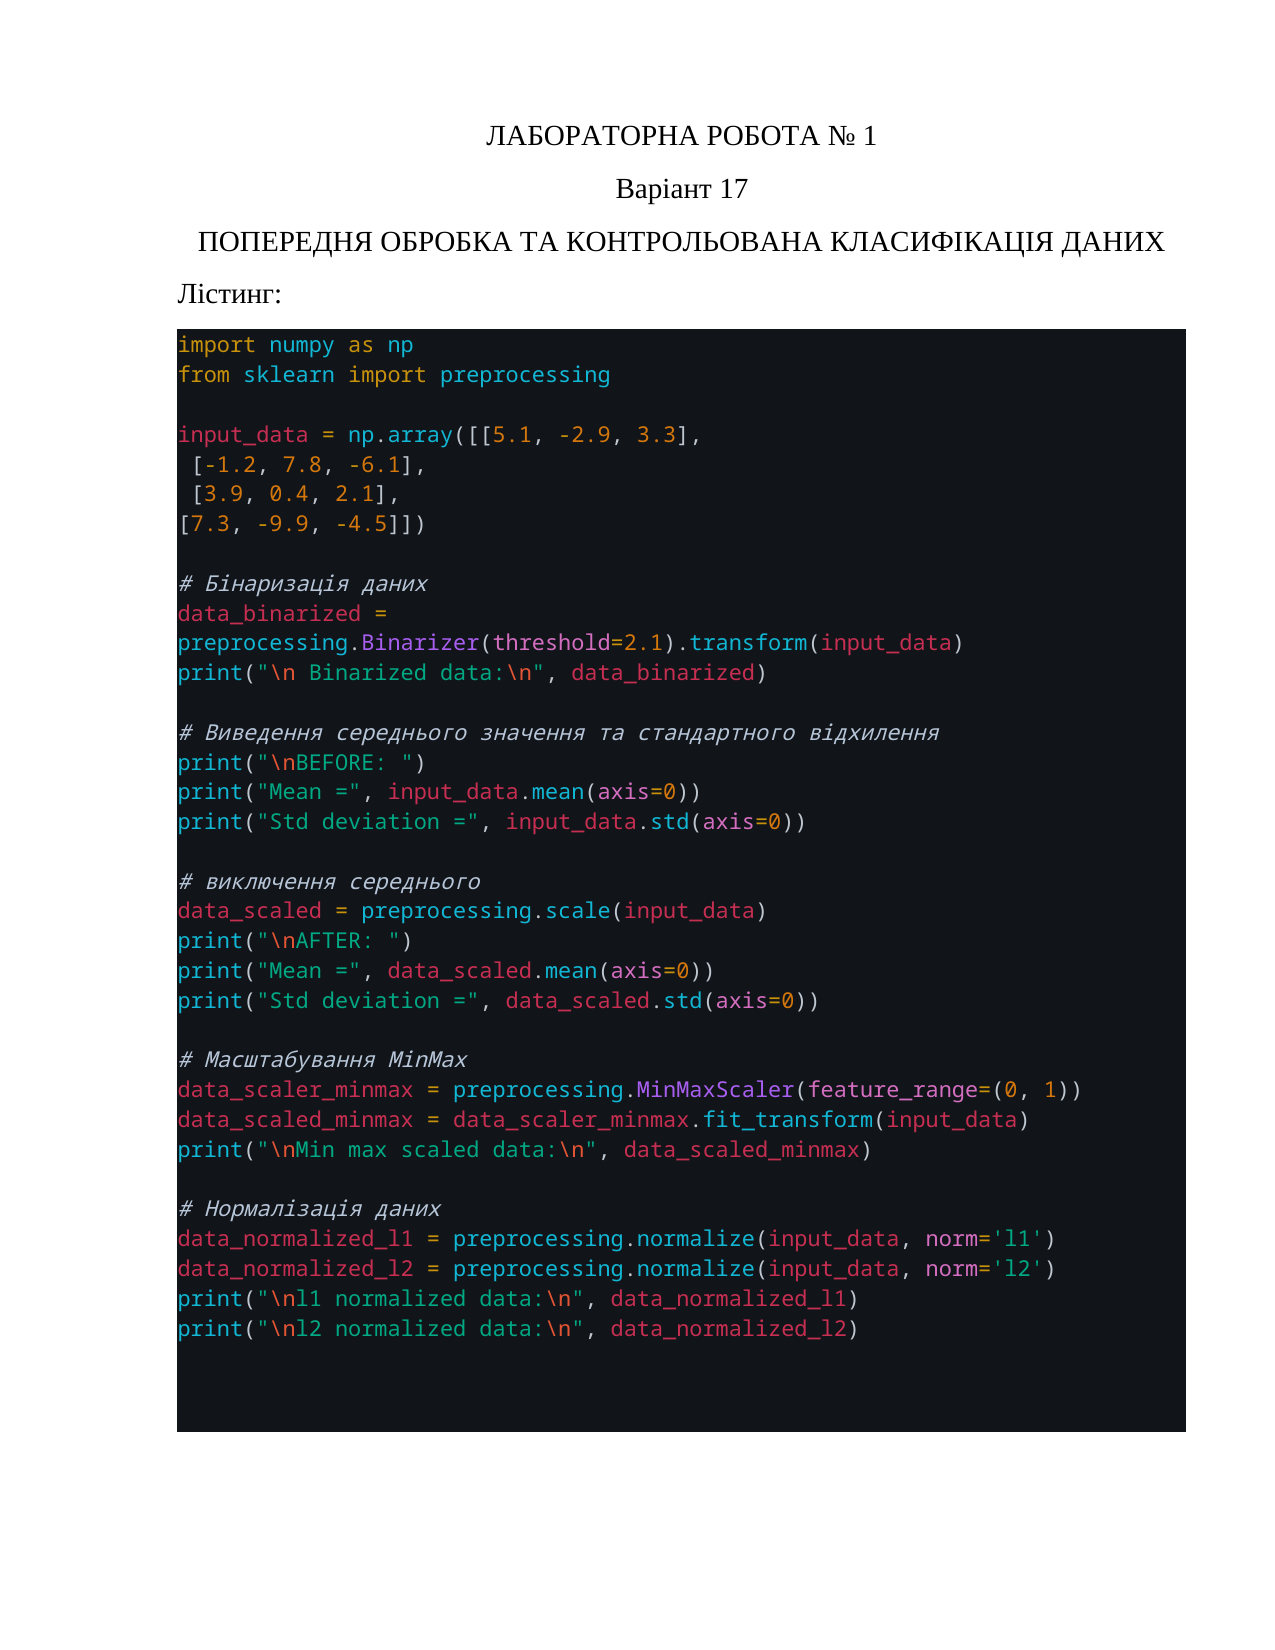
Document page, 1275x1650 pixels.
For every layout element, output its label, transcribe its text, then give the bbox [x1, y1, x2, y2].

text print("\nBEFORE: ") [177, 746, 1186, 776]
text data_scaled_minmax = data_scaler_minmax.fit_transform(input_data) [177, 1104, 1186, 1134]
text data_normalized_l1 = preprocessing.normalize(input_data, norm='l1') [177, 1223, 1186, 1253]
text print("Std deviation =", data_scaled.std(axis=0)) [177, 985, 1186, 1014]
text ЛАБОРАТОРНА РОБОТА № 1 [177, 118, 1186, 152]
text from sklearn import preprocessing [177, 359, 1186, 389]
text ПОПЕРЕДНЯ ОБРОБКА ТА КОНТРОЛЬОВАНА КЛАСИФІКАЦІЯ ДАНИХ [177, 224, 1186, 257]
text data_scaled = preprocessing.scale(input_data) [177, 895, 1186, 925]
text # виключення середнього [177, 866, 1186, 895]
text # Бінаризація даних [177, 568, 1186, 597]
text # Виведення середнього значення та стандартного відхилення [177, 717, 1186, 746]
text print("\nMin max scaled data:\n", data_scaled_minmax) [177, 1134, 1186, 1163]
text print("\nl1 normalized data:\n", data_normalized_l1) [177, 1283, 1186, 1312]
text [-1.2, 7.8, -6.1], [177, 448, 1186, 478]
text print("Std deviation =", input_data.std(axis=0)) [177, 806, 1186, 836]
text input_data = np.array([[5.1, -2.9, 3.3], [177, 419, 1186, 448]
text print("\n Binarized data:\n", data_binarized) [177, 657, 1186, 687]
text import numpy as np [177, 329, 1186, 359]
text # Нормалізація даних [177, 1193, 1186, 1223]
text Лістинг: [177, 277, 1186, 310]
text [7.3, -9.9, -4.5]]) [177, 508, 1186, 538]
text data_normalized_l2 = preprocessing.normalize(input_data, norm='l2') [177, 1253, 1186, 1283]
text [3.9, 0.4, 2.1], [177, 478, 1186, 508]
text print("Mean =", data_scaled.mean(axis=0)) [177, 955, 1186, 985]
text Варіант 17 [177, 171, 1186, 204]
text print("\nAFTER: ") [177, 925, 1186, 955]
text # Масштабування MinМax [177, 1044, 1186, 1074]
text data_binarized = preprocessing.Binarizer(threshold=2.1).transform(input_data) [177, 597, 1186, 657]
text data_scaler_minmax = preprocessing.MinMaxScaler(feature_range=(0, 1)) [177, 1074, 1186, 1104]
text print("\nl2 normalized data:\n", data_normalized_l2) [177, 1312, 1186, 1342]
text print("Mean =", input_data.mean(axis=0)) [177, 776, 1186, 806]
